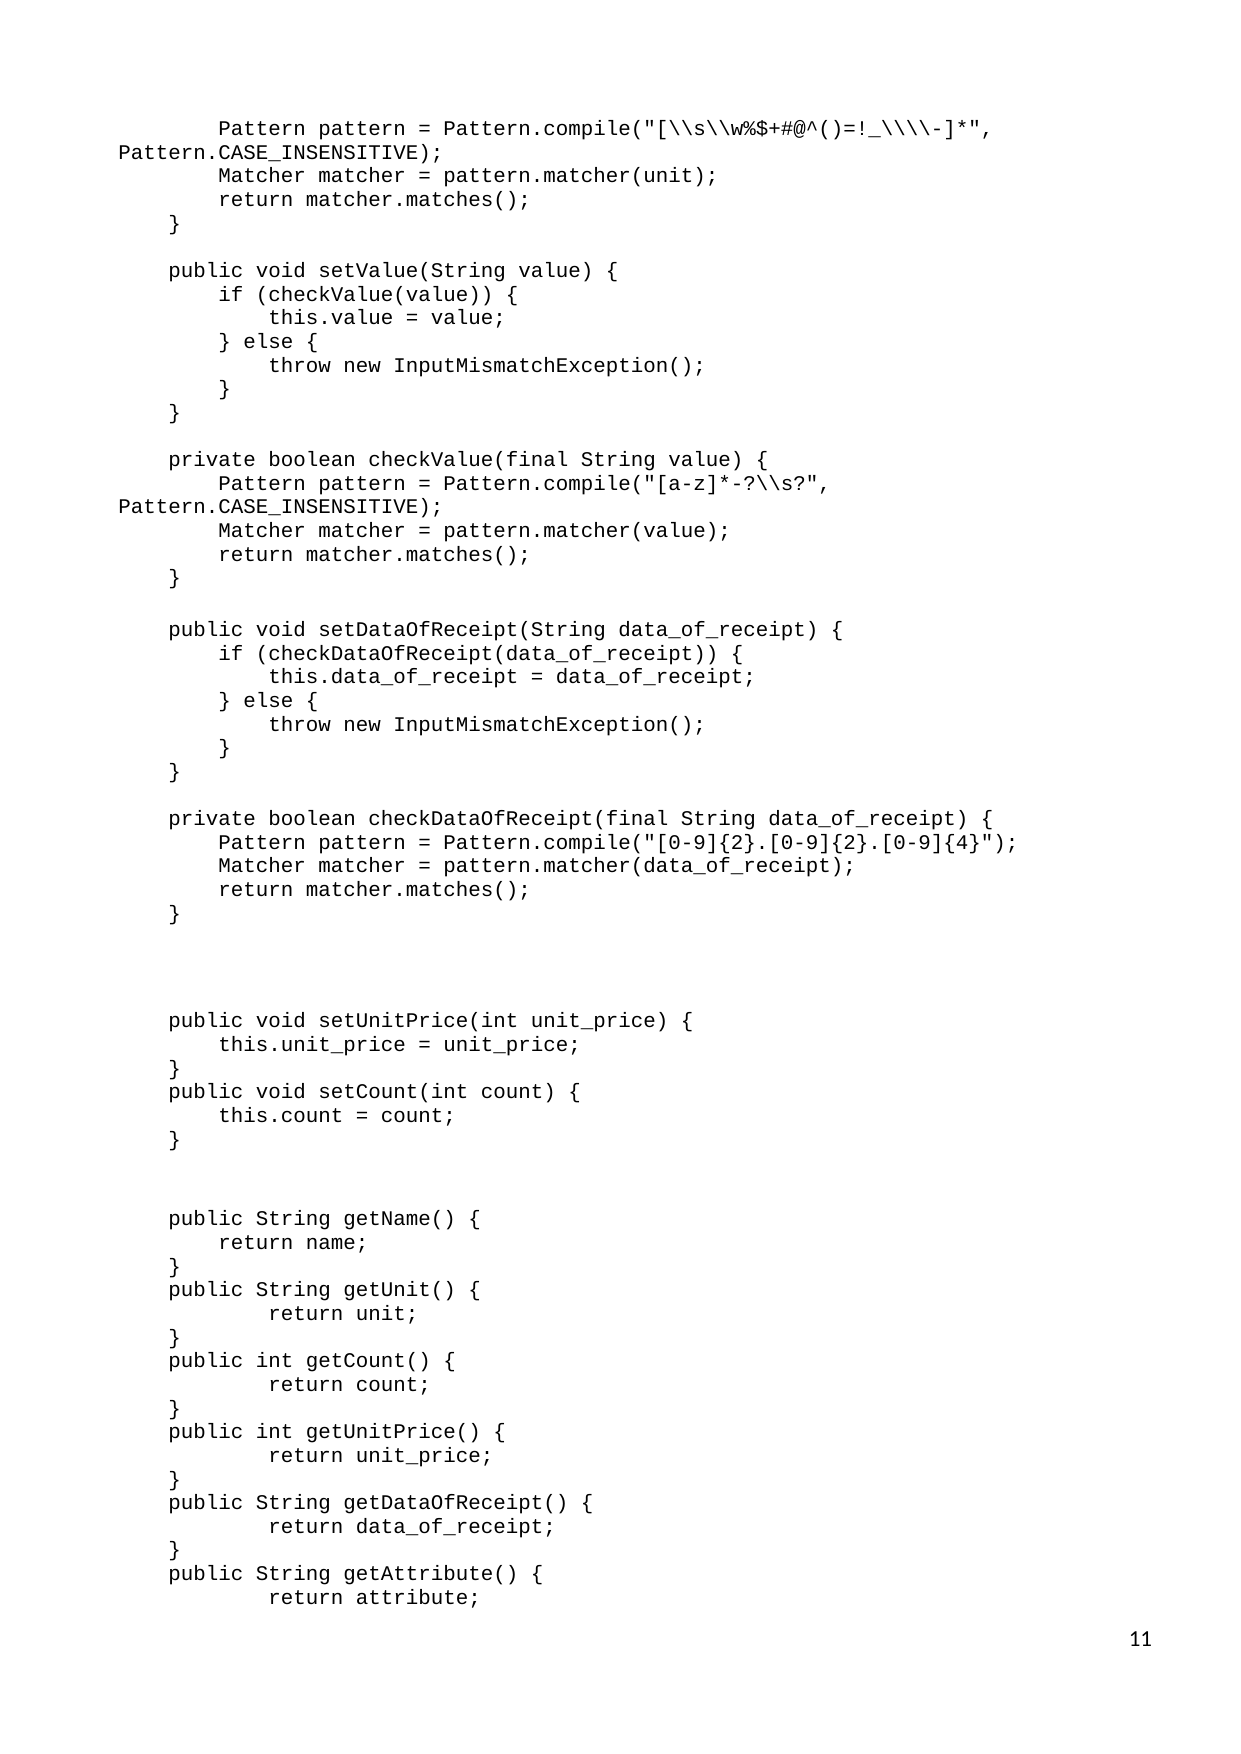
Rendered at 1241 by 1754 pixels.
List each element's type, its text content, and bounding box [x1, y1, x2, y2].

text } [118, 1468, 1152, 1492]
text } [118, 761, 1152, 784]
text public int getUnitPrice() { [118, 1421, 1152, 1445]
text private boolean checkValue(final String value) { [118, 449, 1152, 473]
text this.value = value; [118, 307, 1152, 331]
text public String getUnit() { [118, 1279, 1152, 1303]
text } [118, 1129, 1152, 1152]
text private boolean checkDataOfReceipt(final String data_of_receipt) { [118, 808, 1152, 832]
text this.count = count; [118, 1105, 1152, 1129]
text return data_of_receipt; [118, 1516, 1152, 1539]
text } [118, 567, 1152, 591]
text return matcher.matches(); [118, 879, 1152, 903]
text this.unit_price = unit_price; [118, 1034, 1152, 1058]
text } [118, 1398, 1152, 1421]
text public void setUnitPrice(int unit_price) { [118, 1011, 1152, 1034]
text return name; [118, 1232, 1152, 1256]
text } [118, 402, 1152, 426]
text public void setDataOfReceipt(String data_of_receipt) { [118, 619, 1152, 643]
text } [118, 378, 1152, 402]
text public int getCount() { [118, 1350, 1152, 1374]
text return unit_price; [118, 1445, 1152, 1468]
text return attribute; [118, 1587, 1152, 1610]
text public String getName() { [118, 1208, 1152, 1232]
text } [118, 1256, 1152, 1279]
text return unit; [118, 1303, 1152, 1327]
text Matcher matcher = pattern.matcher(data_of_receipt); [118, 856, 1152, 879]
text throw new InputMismatchException(); [118, 714, 1152, 737]
text public String getAttribute() { [118, 1563, 1152, 1587]
text Matcher matcher = pattern.matcher(unit); [118, 165, 1152, 189]
text Matcher matcher = pattern.matcher(value); [118, 520, 1152, 544]
text public String getDataOfReceipt() { [118, 1492, 1152, 1516]
text } [118, 1327, 1152, 1350]
text throw new InputMismatchException(); [118, 354, 1152, 378]
text } [118, 213, 1152, 236]
text return count; [118, 1374, 1152, 1398]
text } else { [118, 331, 1152, 354]
text } [118, 737, 1152, 761]
text } [118, 1058, 1152, 1081]
text if (checkDataOfReceipt(data_of_receipt)) { [118, 643, 1152, 666]
text } else { [118, 690, 1152, 714]
text return matcher.matches(); [118, 544, 1152, 567]
text Pattern pattern = Pattern.compile("[0-9]{2}.[0-9]{2}.[0-9]{4}"); [118, 832, 1152, 856]
text this.data_of_receipt = data_of_receipt; [118, 666, 1152, 690]
text if (checkValue(value)) { [118, 284, 1152, 307]
text Pattern pattern = Pattern.compile("[a-z]*-?\\s?", Pattern.CASE_INSENSITIVE); [118, 473, 1152, 520]
text Pattern pattern = Pattern.compile("[\\s\\w%$+#@^()=!_\\\\-]*", Pattern.CASE_INSENSITIVE); [118, 118, 1152, 165]
text public void setCount(int count) { [118, 1081, 1152, 1105]
text } [118, 1539, 1152, 1563]
text public void setValue(String value) { [118, 260, 1152, 284]
text return matcher.matches(); [118, 189, 1152, 213]
text } [118, 903, 1152, 926]
